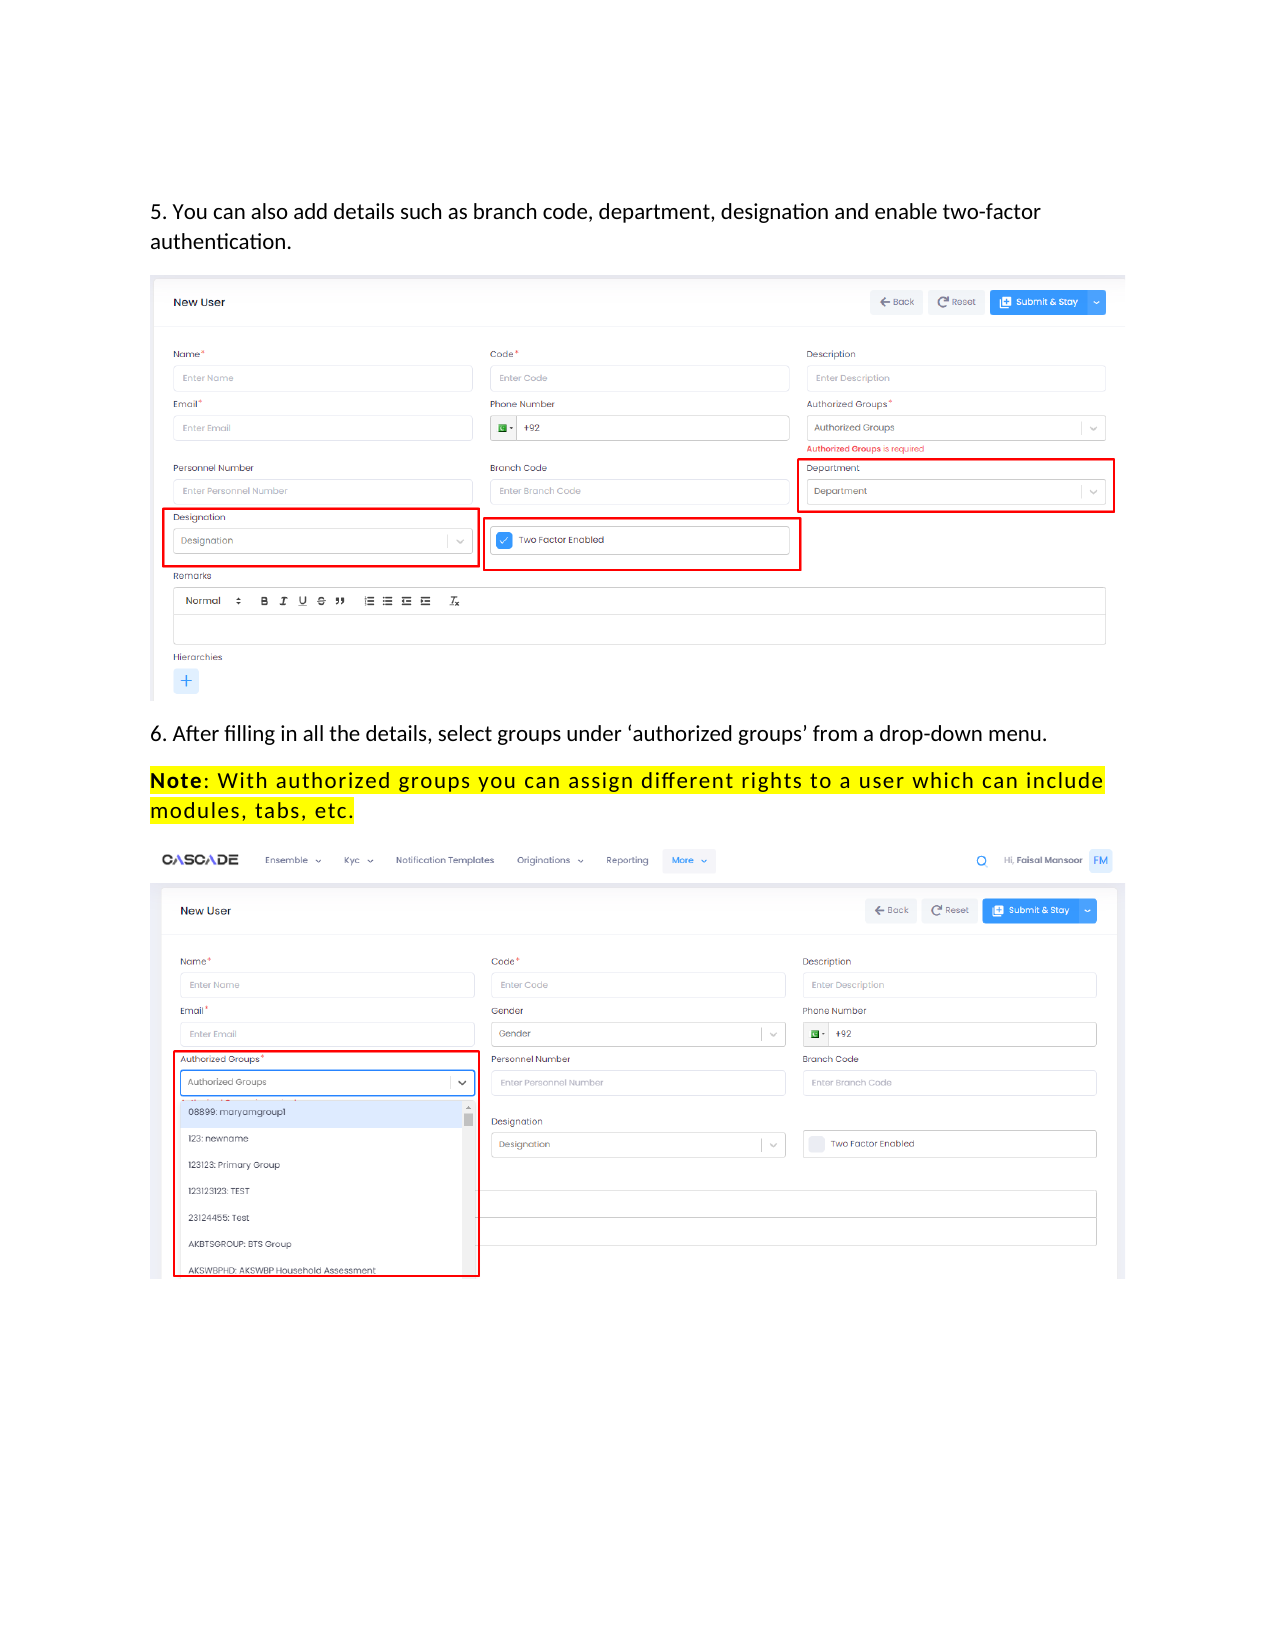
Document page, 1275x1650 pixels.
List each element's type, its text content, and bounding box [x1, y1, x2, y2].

text 5. You can also add details such as branch code, department, designation and enable two-factor authentication. [150, 197, 1125, 255]
picture [150, 273, 1125, 701]
text 6. After filling in all the details, select groups under ‘authorized groups’ from a drop-down menu. [150, 719, 1125, 747]
picture [150, 843, 1125, 1279]
subtitle Note: With authorized groups you can assign different rights to a user which can include modules, tabs, etc. [150, 766, 1125, 824]
